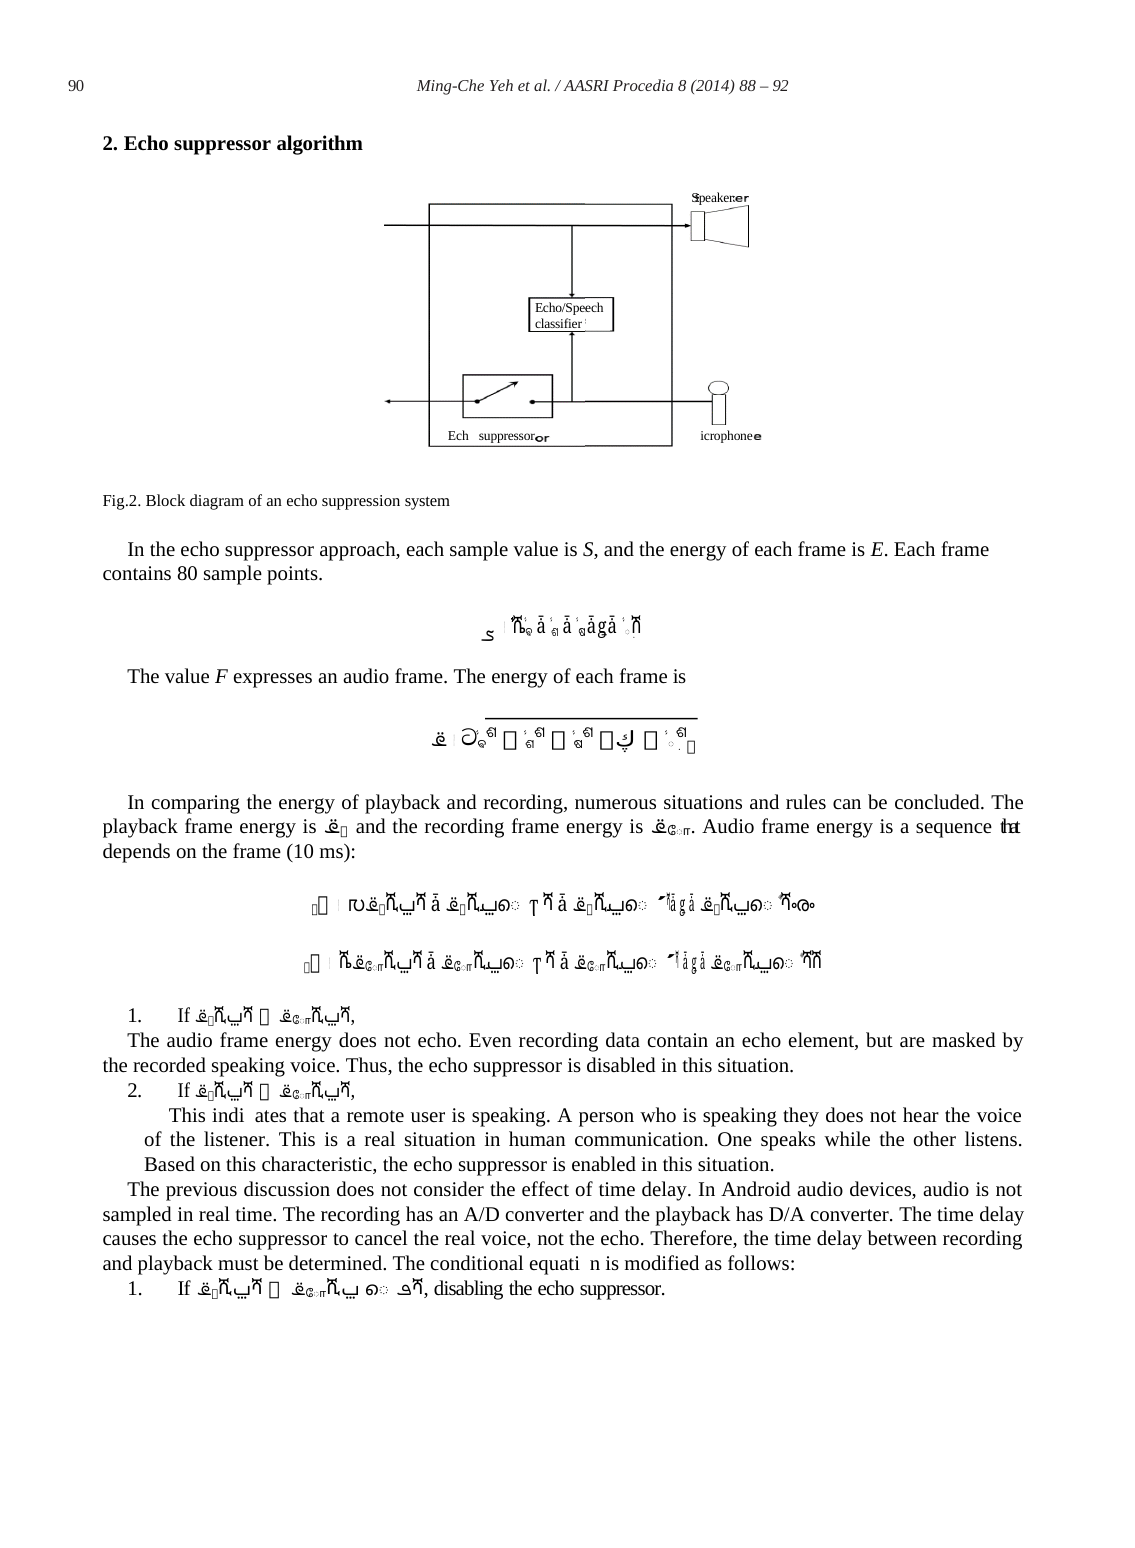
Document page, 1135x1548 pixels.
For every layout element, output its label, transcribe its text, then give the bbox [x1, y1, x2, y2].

subtitle Echo suppressor algorithm [102, 131, 1072, 155]
text Fig.2. Block diagram of an echo suppression system [102, 491, 1072, 510]
text The value F expresses an audio frame. The energy of each frame is [127, 664, 1072, 688]
text ܨ ൌ ሼܵଵǡ ܵଶǡ ܵଷǡǥǡ ଼ܵ଴ሽ [55, 612, 1072, 640]
text In comparing the energy of playback and recording, numerous situations and rules can be concluded. The playback frame energy is ܧ௉ and the recording frame energy is ܧோ. Audio frame energy is a sequence that depends on the frame (10 ms): [102, 790, 1024, 863]
text ܧ ൌ ටܵଵଶ ൅ ܵଶଶ ൅ ܵଷଶ ൅ڮ ൅ ଼ܵଶ଴ [54, 724, 1072, 754]
text The previous discussion does not consider the effect of time delay. In Android audio devices, audio is not sampled in real time. The recording has an A/D converter and the playback has D/A converter. The time delay causes the echo suppressor to cancel the real voice, not the echo. Therefore, the time delay between recording and playback must be determined. The conditional equati n is modified as follows: [102, 1177, 1024, 1275]
text The audio frame energy does not echo. Even recording data contain an echo element, but are masked by the recorded speaking voice. Thus, the echo suppressor is disabled in this situation. [102, 1028, 1024, 1077]
text In the echo suppressor approach, each sample value is S, and the energy of each frame is E. Each frame contains 80 sample points. [102, 537, 1032, 585]
text ࡱࡾ ൌ ሼܧோሺݐሻǡ ܧோሺݐെ ͳሻǡ ܧோሺݐെ ʹሻǡǥǡ ܧோሺݐെ ݊ሻሽ [54, 947, 1072, 976]
text 1. If ܧ௉ሺݐሻ ൑ ܧோሺݐሻ, [127, 1003, 1072, 1028]
text ࡱ࢖ ൌ ൛ܧ௣ሺݐሻǡ ܧ௣ሺݐെ ͳሻǡ ܧ௣ሺݐെ ʹሻǡǥǡ ܧ௣ሺݐെ ݊ሻൟ [54, 889, 1072, 918]
text This indi ates that a remote user is speaking. A person who is speaking they does not hear the voice of the listener. This is a real situation in human communication. One speaks while the other listens. Based on this characteristic, the echo suppressor is enabled in this situation. [144, 1102, 1024, 1176]
picture [384, 180, 792, 469]
list If ܧ௉ሺݐሻ ൑ ܧோሺݐ െ ܦሻ, disabling the echo suppressor. [127, 1276, 1072, 1300]
text 2. If ܧ௉ሺݐሻ ൐ ܧோሺݐሻ, [127, 1077, 1072, 1102]
